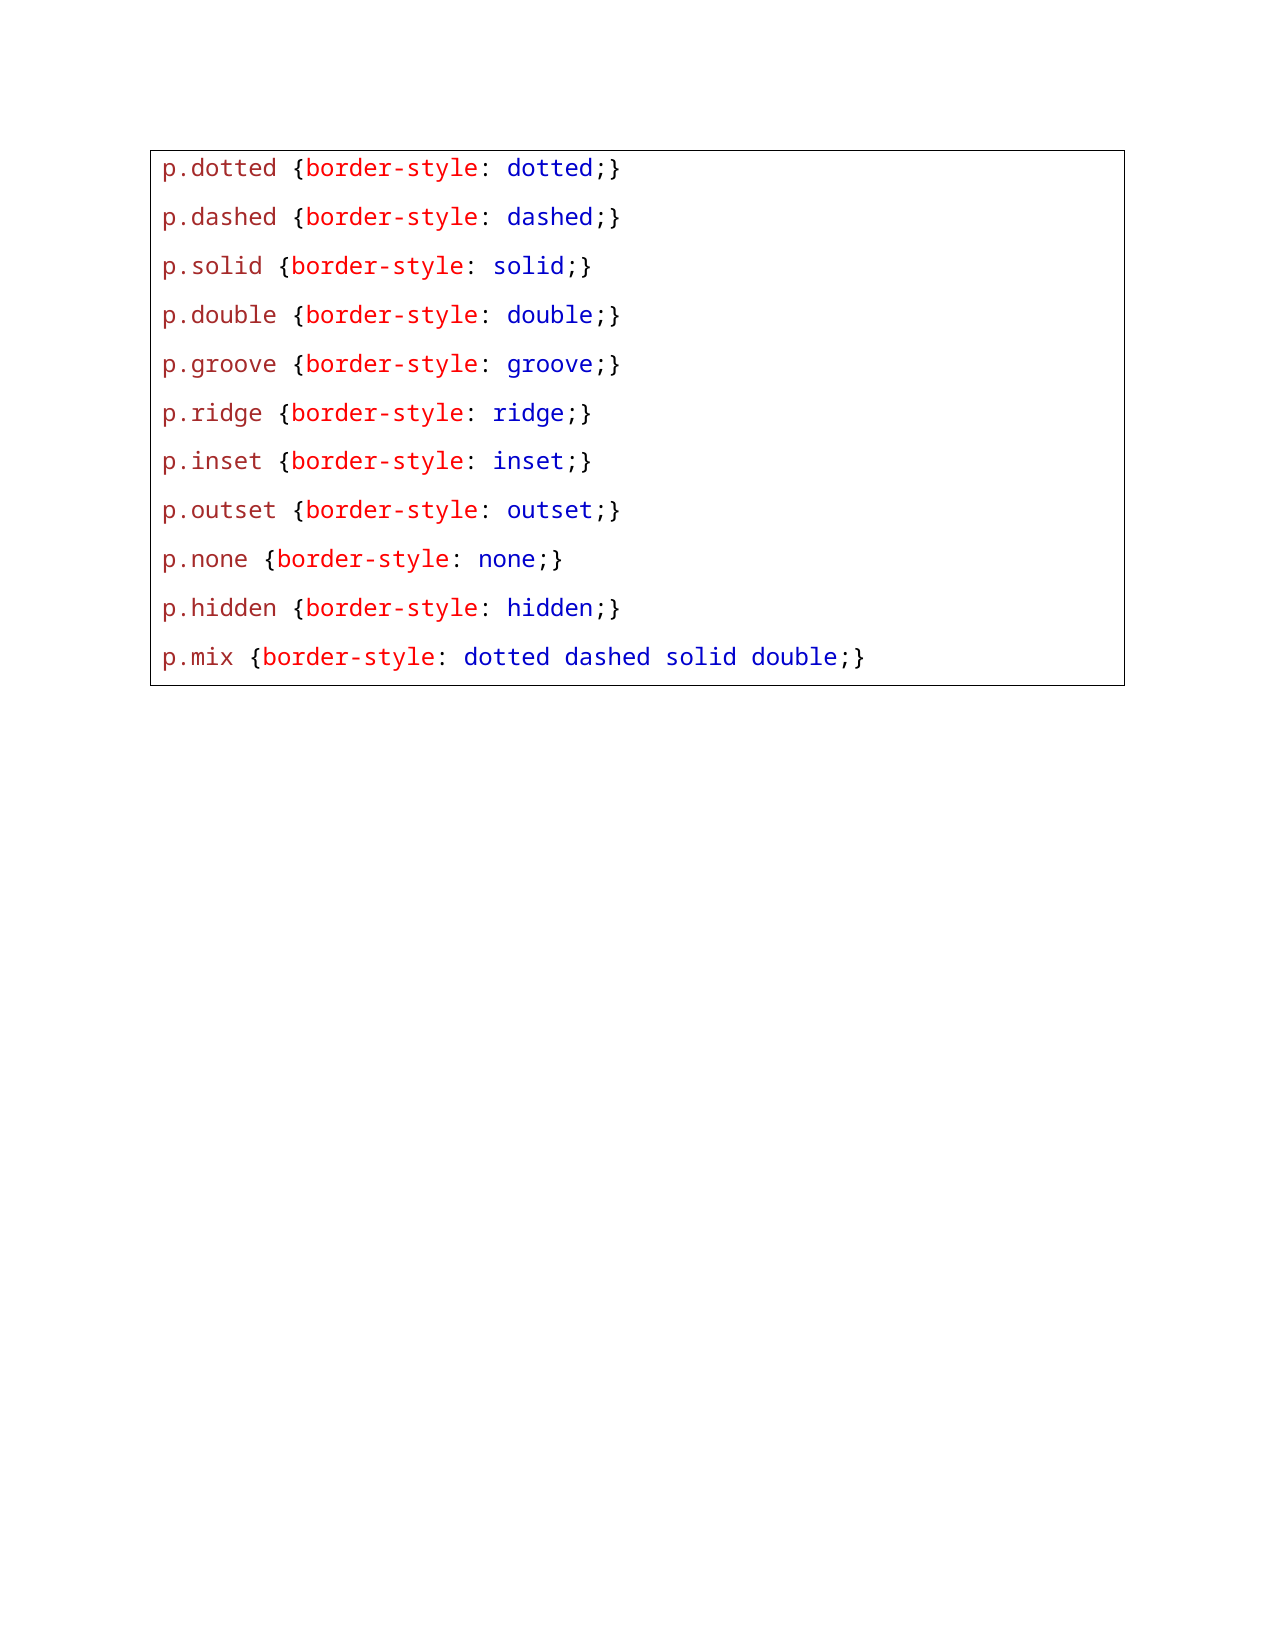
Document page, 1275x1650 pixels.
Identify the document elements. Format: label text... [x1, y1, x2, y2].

table_header p.dotted {border-style: dotted;} p.dashed {border-style: dashed;} p.solid {border-style: solid;} p.double {border-style: double;} p.groove {border-style: groove;} p.ridge {border-style: ridge;} p.inset {border-style: inset;} p.outset {border-style: outset;} p.none {border-style: none;} p.hidden {border-style: hidden;} p.mix {border-style: dotted dashed solid double;} [151, 151, 1124, 685]
